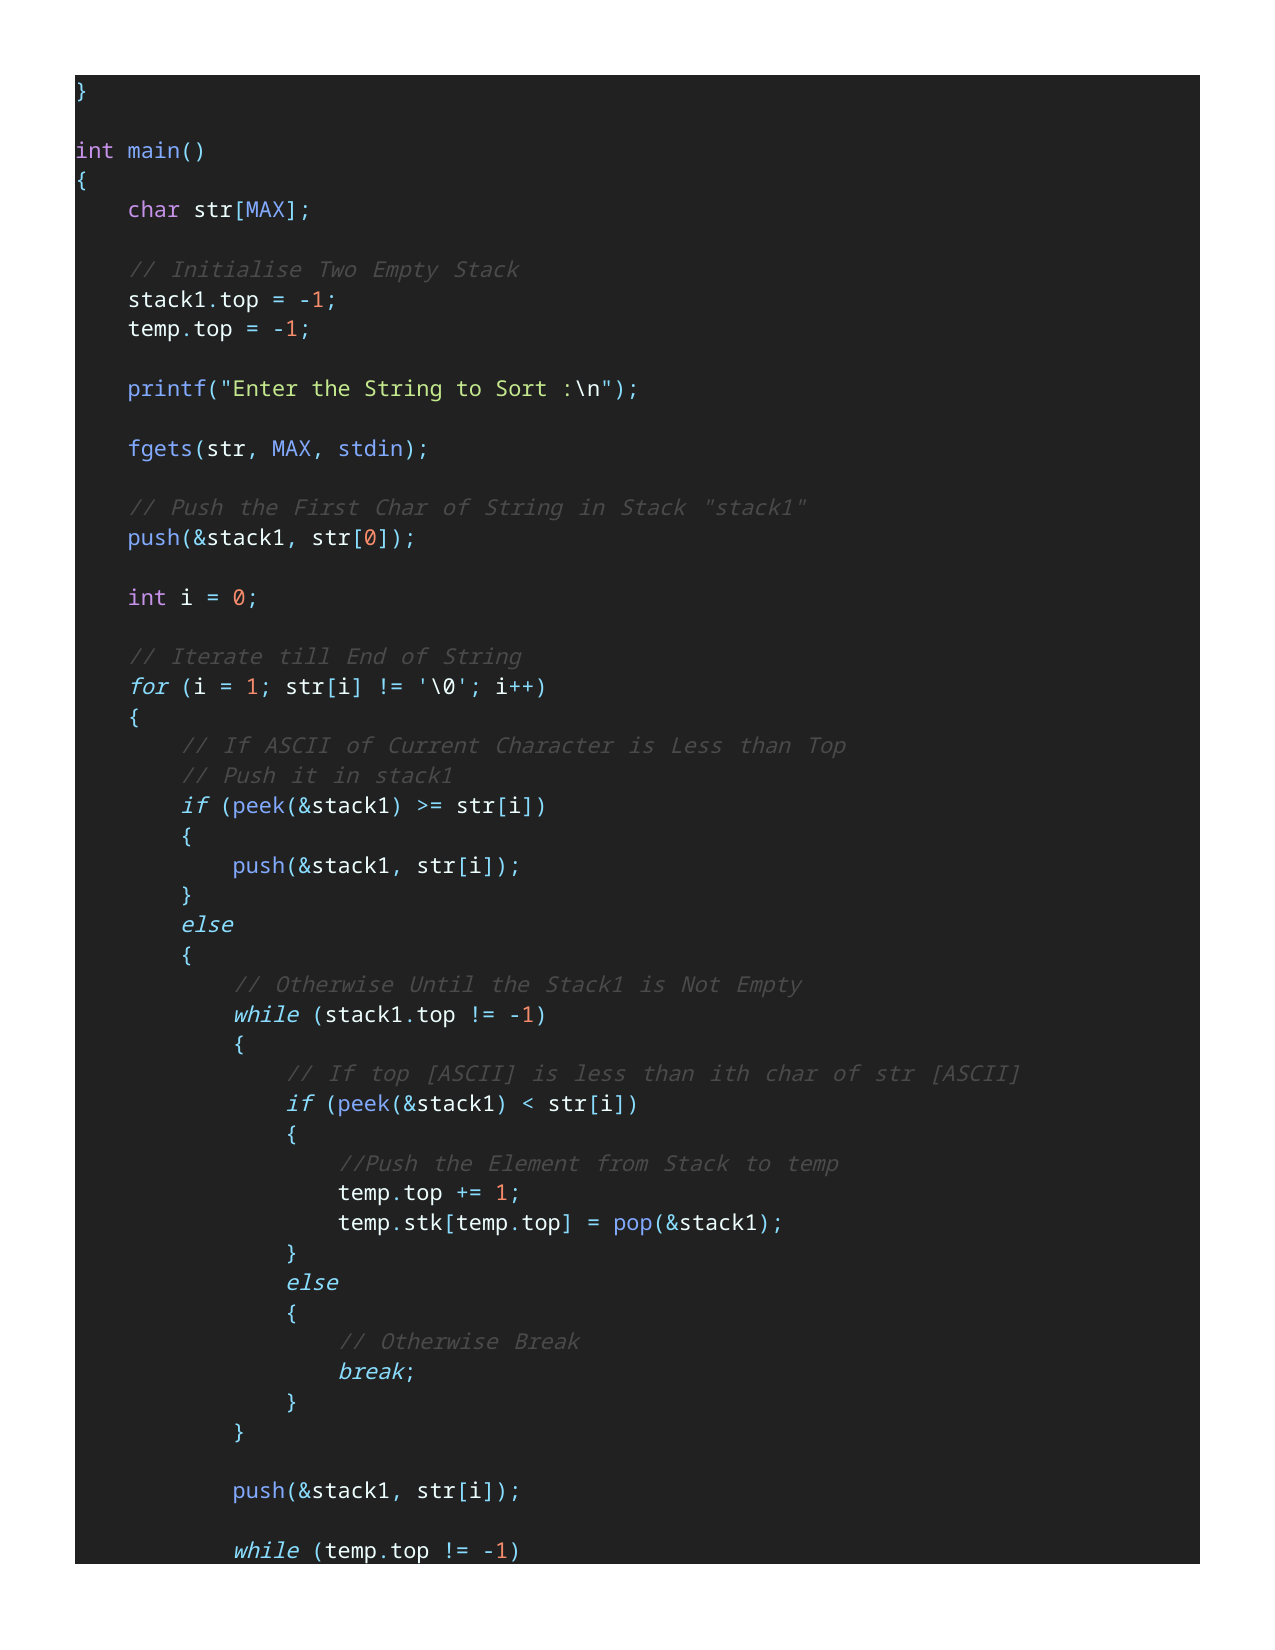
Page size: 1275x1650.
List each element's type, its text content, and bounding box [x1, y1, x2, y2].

text { [75, 1296, 1200, 1326]
text temp.stk[temp.top] = pop(&stack1); [75, 1207, 1200, 1237]
text temp.top = -1; [75, 313, 1200, 343]
text // Push it in stack1 [75, 760, 1200, 790]
text printf("Enter the String to Sort :\n"); [75, 373, 1200, 403]
text char str[MAX]; [75, 194, 1200, 224]
text fgets(str, MAX, stdin); [75, 432, 1200, 462]
text while (stack1.top != -1) [75, 998, 1200, 1028]
text // Initialise Two Empty Stack [75, 254, 1200, 283]
text //Push the Element from Stack to temp [75, 1147, 1200, 1177]
text int main() [75, 134, 1200, 164]
text push(&stack1, str[0]); [75, 522, 1200, 552]
text stack1.top = -1; [75, 283, 1200, 313]
text int i = 0; [75, 581, 1200, 611]
text } [75, 1416, 1200, 1445]
text for (i = 1; str[i] != '\0'; i++) [75, 671, 1200, 701]
text temp.top += 1; [75, 1177, 1200, 1207]
text if (peek(&stack1) >= str[i]) [75, 790, 1200, 820]
text } [75, 1386, 1200, 1416]
text // Otherwise Until the Stack1 is Not Empty [75, 969, 1200, 998]
text { [75, 164, 1200, 194]
text // Otherwise Break [75, 1326, 1200, 1356]
text else [75, 1267, 1200, 1296]
text { [75, 820, 1200, 849]
text { [75, 939, 1200, 969]
text while (temp.top != -1) [75, 1535, 1200, 1564]
text // Push the First Char of String in Stack "stack1" [75, 492, 1200, 522]
text if (peek(&stack1) < str[i]) [75, 1088, 1200, 1118]
text { [75, 1118, 1200, 1147]
text break; [75, 1356, 1200, 1386]
text } [75, 879, 1200, 909]
text // If ASCII of Current Character is Less than Top [75, 730, 1200, 760]
text push(&stack1, str[i]); [75, 849, 1200, 879]
text else [75, 909, 1200, 939]
text // If top [ASCII] is less than ith char of str [ASCII] [75, 1058, 1200, 1088]
text push(&stack1, str[i]); [75, 1475, 1200, 1505]
text // Iterate till End of String [75, 641, 1200, 671]
text { [75, 701, 1200, 730]
text { [75, 1028, 1200, 1058]
text } [75, 1237, 1200, 1267]
text } [75, 75, 1200, 105]
